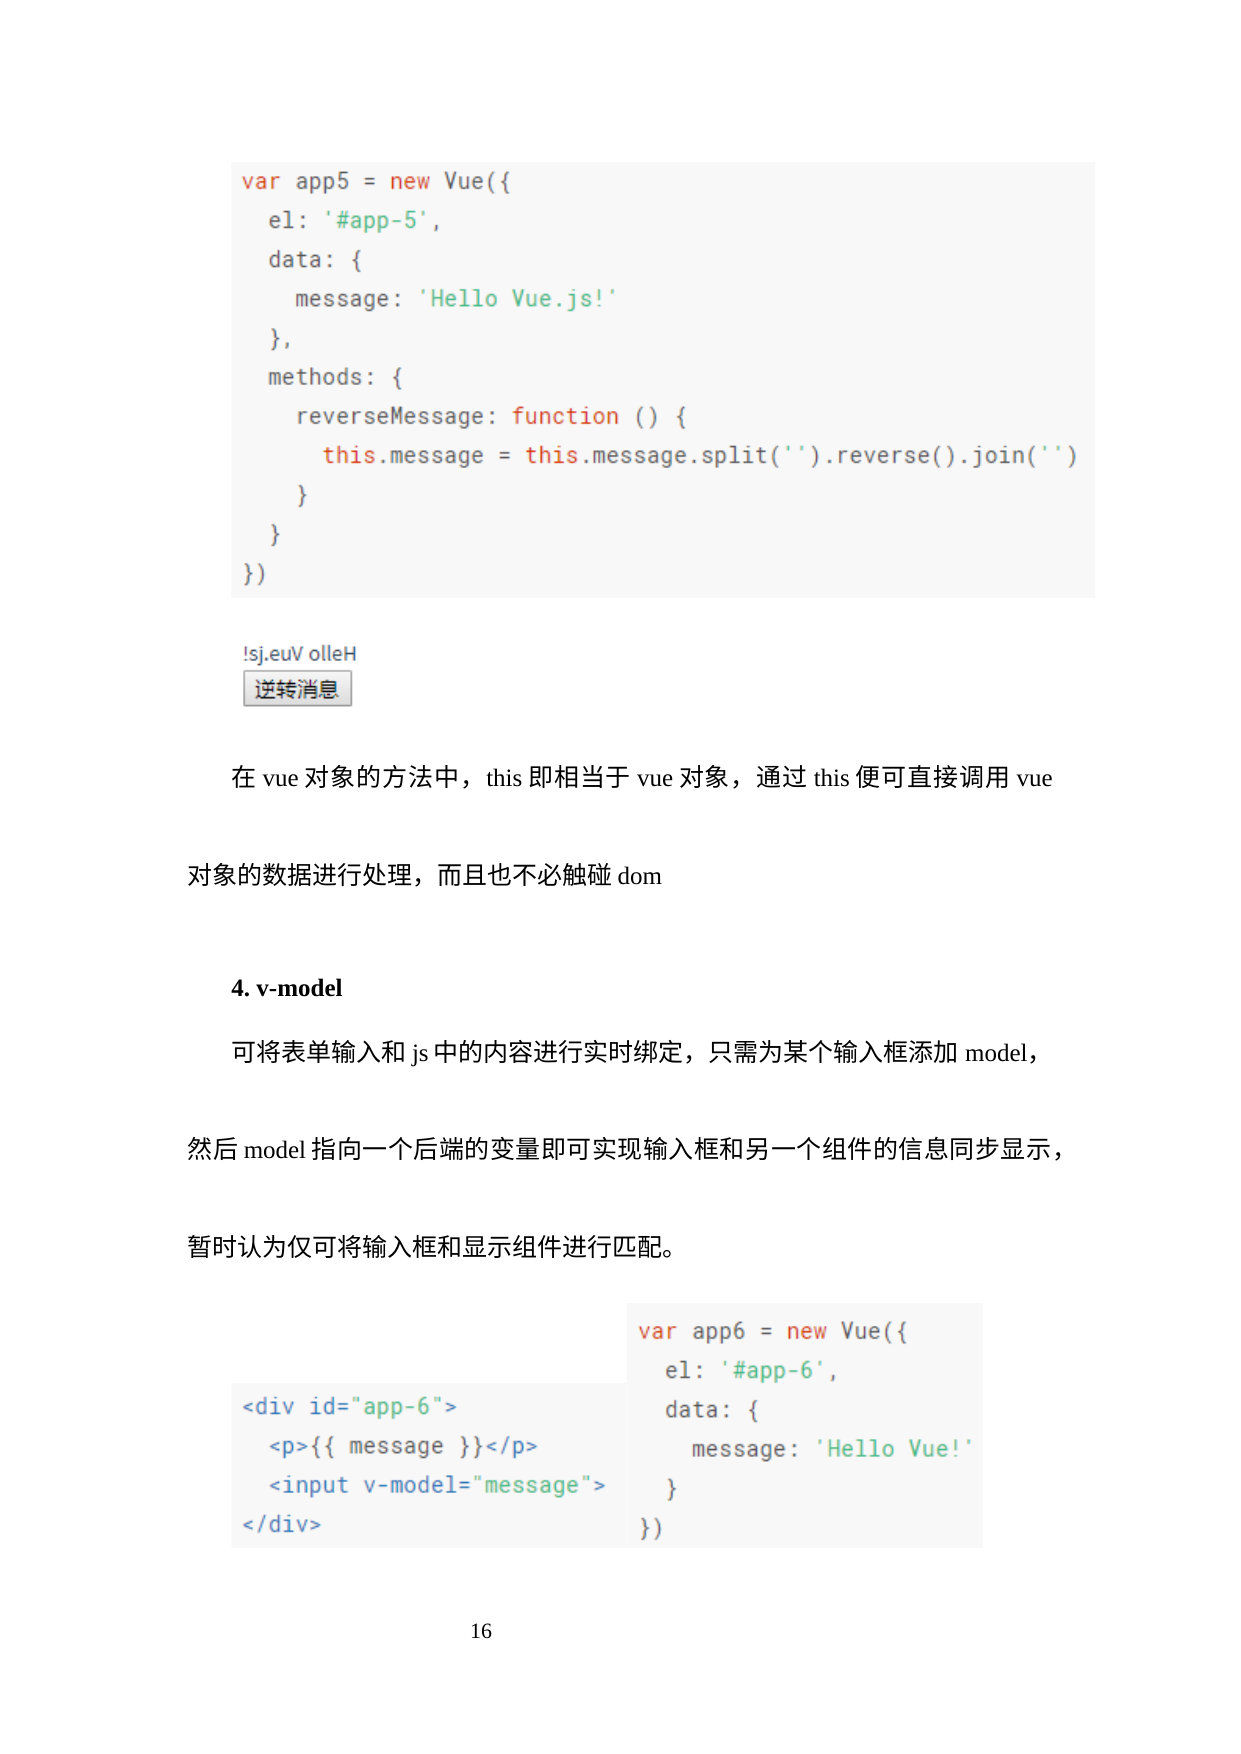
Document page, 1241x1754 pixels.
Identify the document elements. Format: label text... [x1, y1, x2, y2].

text 4. v-model [187, 971, 1053, 1003]
picture [231, 631, 364, 713]
text 在vue对象的方法中，this即相当于vue对象，通过this便可直接调用vue对象的数据进行处理，而且也不必触碰dom [187, 743, 1053, 906]
text 可将表单输入和js中的内容进行实时绑定，只需为某个输入框添加model，然后model指向一个后端的变量即可实现输入框和另一个组件的信息同步显示，暂时认为仅可将输入框和显示组件进行匹配。 [187, 1018, 1053, 1278]
picture [231, 1303, 983, 1548]
picture [231, 162, 1096, 598]
